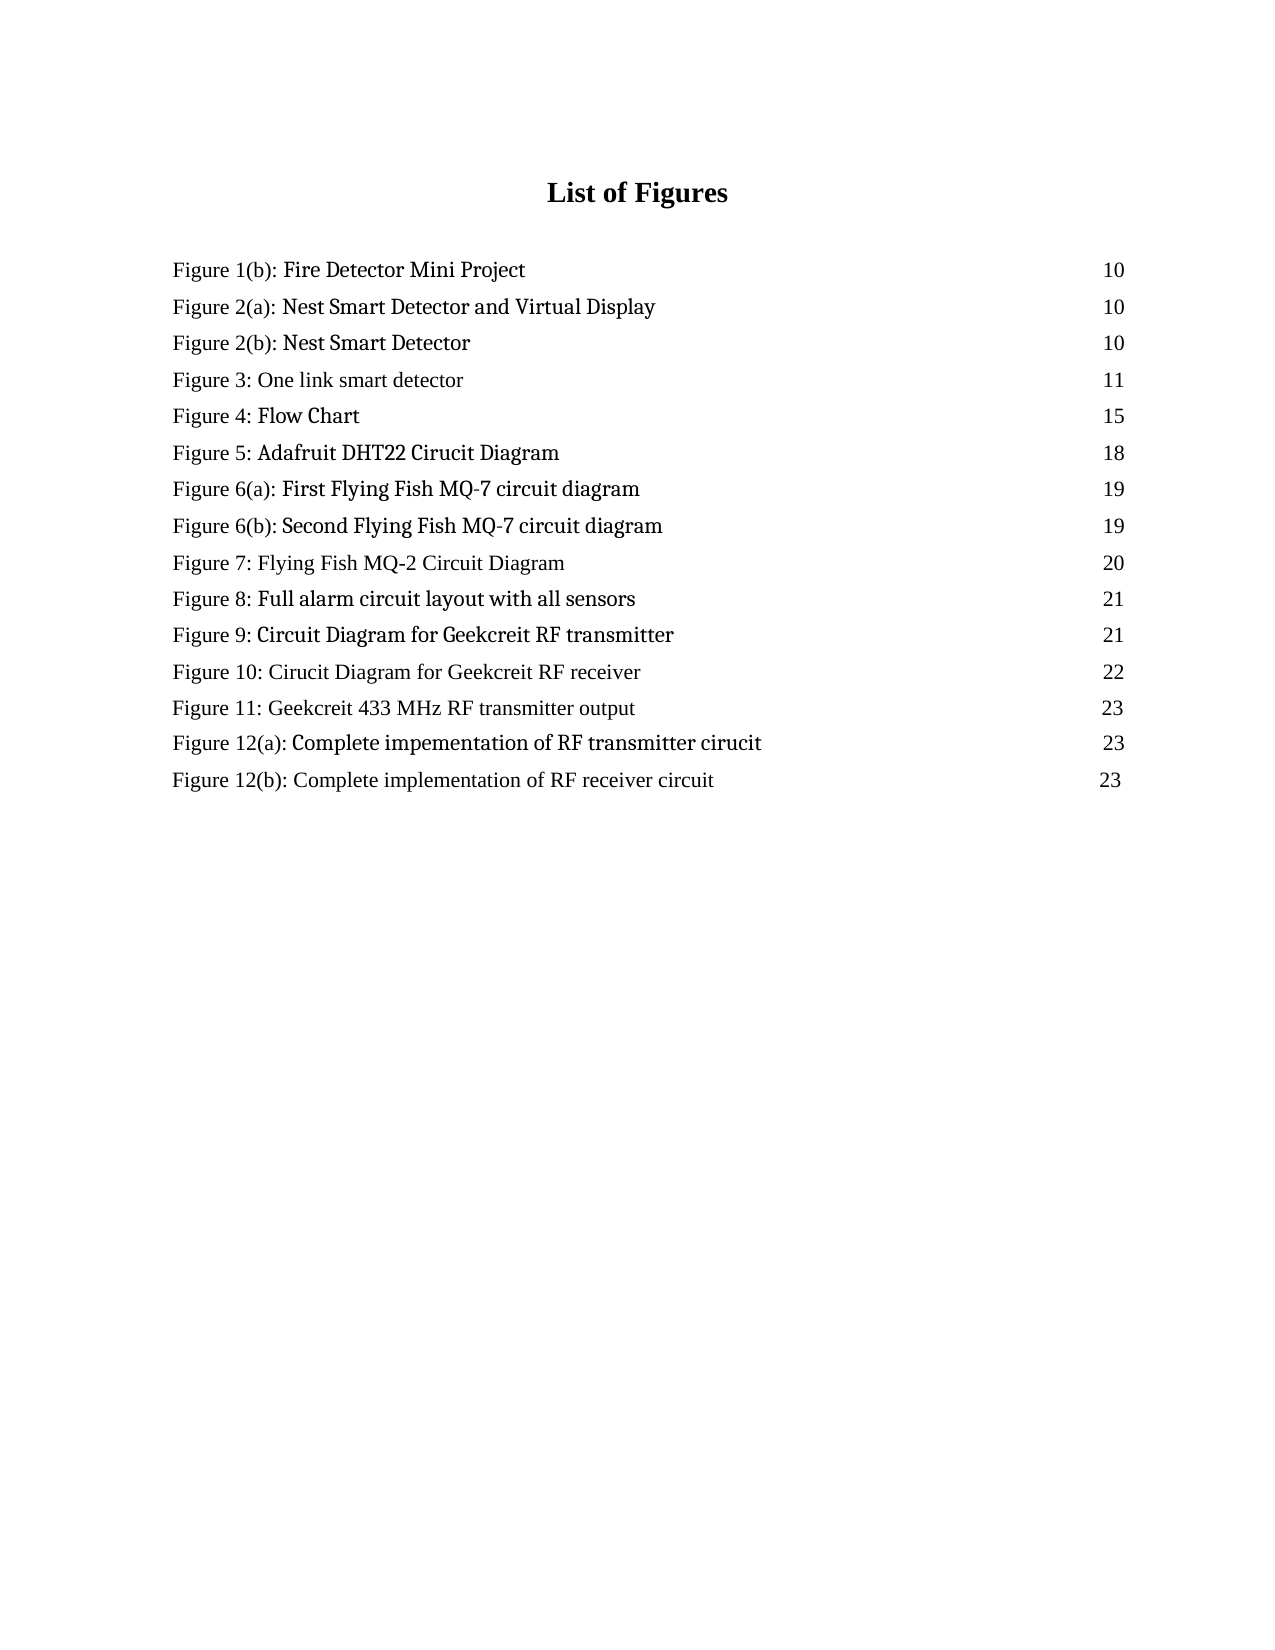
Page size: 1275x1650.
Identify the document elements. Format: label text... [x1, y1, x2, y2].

text List of Figures [150, 175, 1125, 208]
